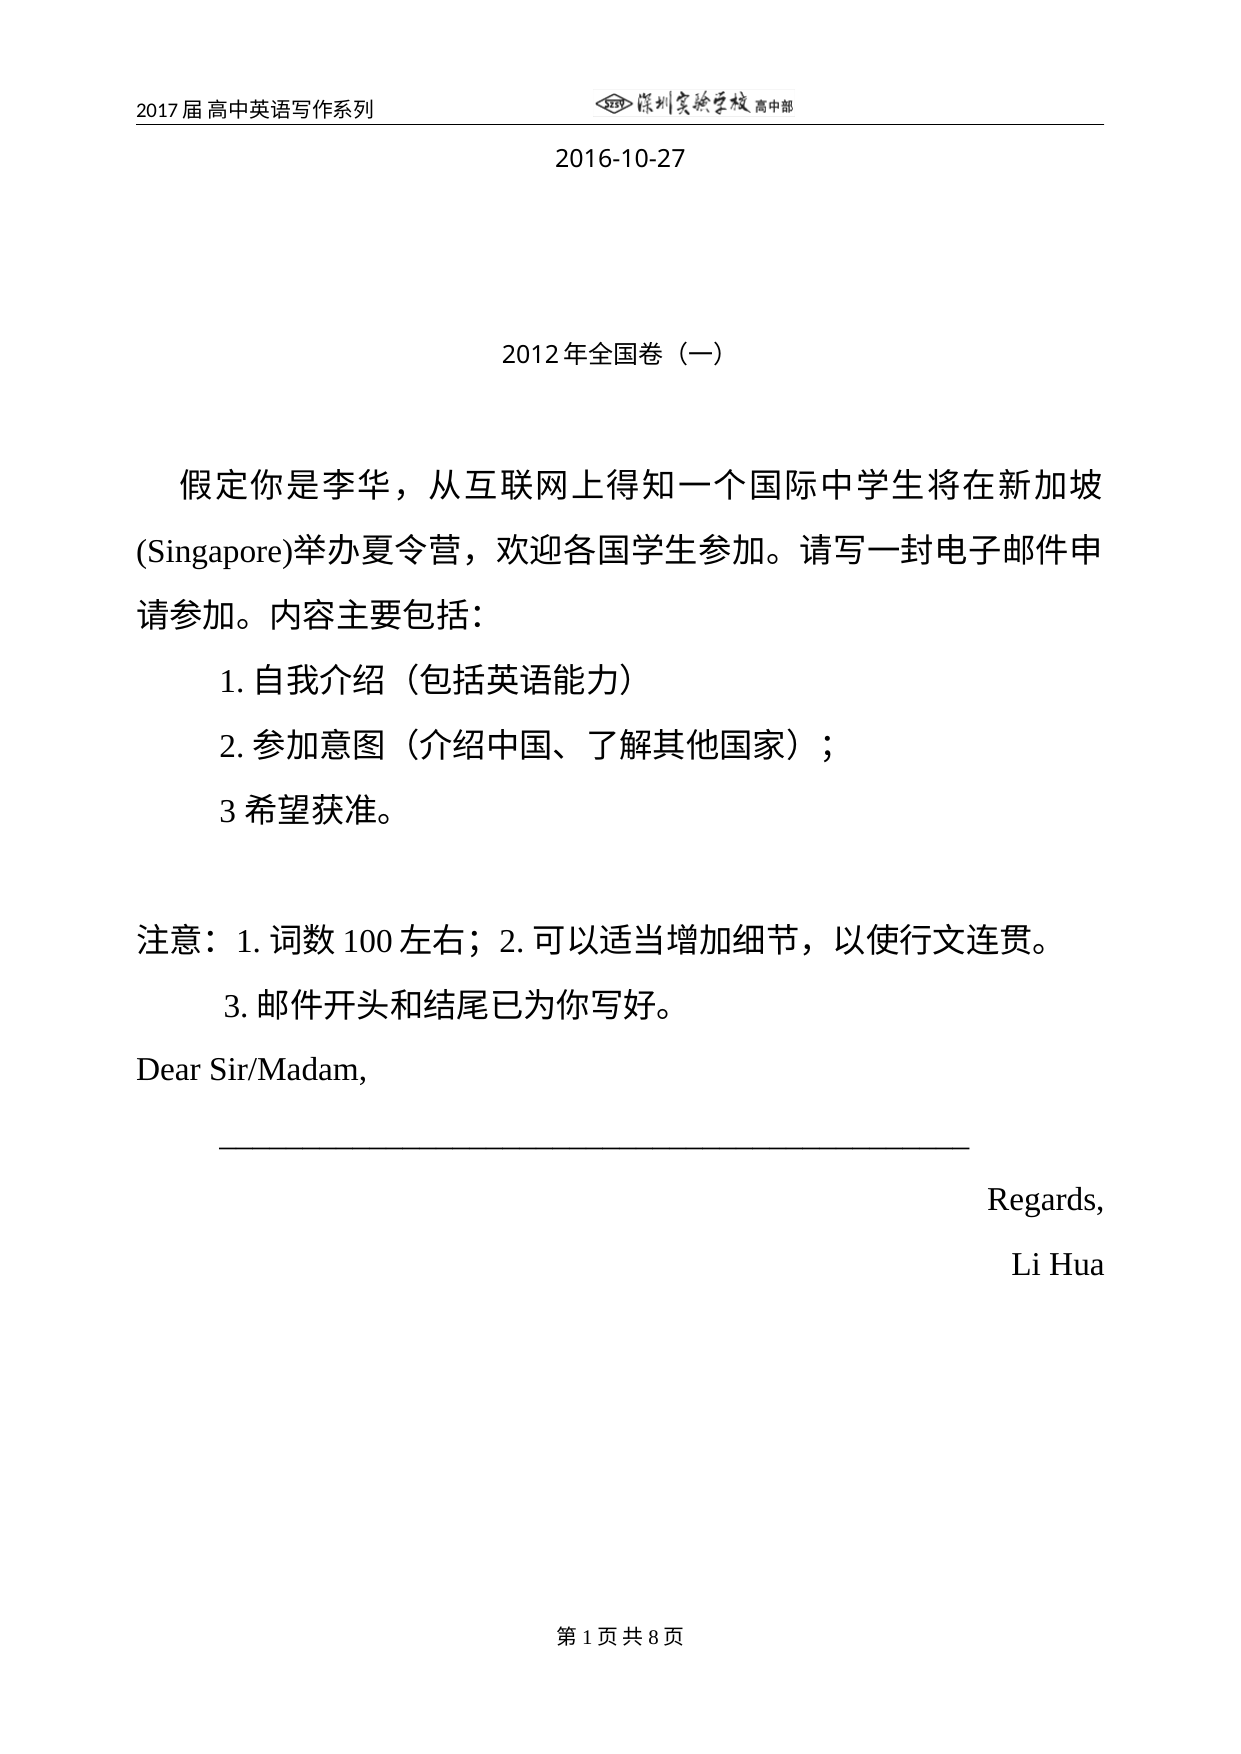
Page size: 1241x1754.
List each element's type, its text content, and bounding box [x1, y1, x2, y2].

text 3. 邮件开头和结尾已为你写好。 [179, 970, 1104, 1035]
text 2. 参加意图（介绍中国、了解其他国家）； [136, 710, 1104, 775]
text 2012年全国卷（一） [136, 320, 1104, 385]
text 假定你是李华，从互联网上得知一个国际中学生将在新加坡(Singapore)举办夏令营，欢迎各国学生参加。请写一封电子邮件申请参加。内容主要包括： [136, 450, 1104, 645]
text 2016-10-27 [136, 125, 1104, 190]
text _____________________________________________ [136, 1100, 1104, 1165]
text Regards, [136, 1165, 1104, 1230]
text 3 希望获准。 [136, 775, 1104, 840]
picture [592, 88, 796, 118]
text 1. 自我介绍（包括英语能力） [136, 645, 1104, 710]
text 注意：1. 词数100左右；2. 可以适当增加细节，以使行文连贯。 [136, 905, 1104, 970]
text Dear Sir/Madam, [136, 1035, 1104, 1100]
text Li Hua [136, 1230, 1104, 1295]
